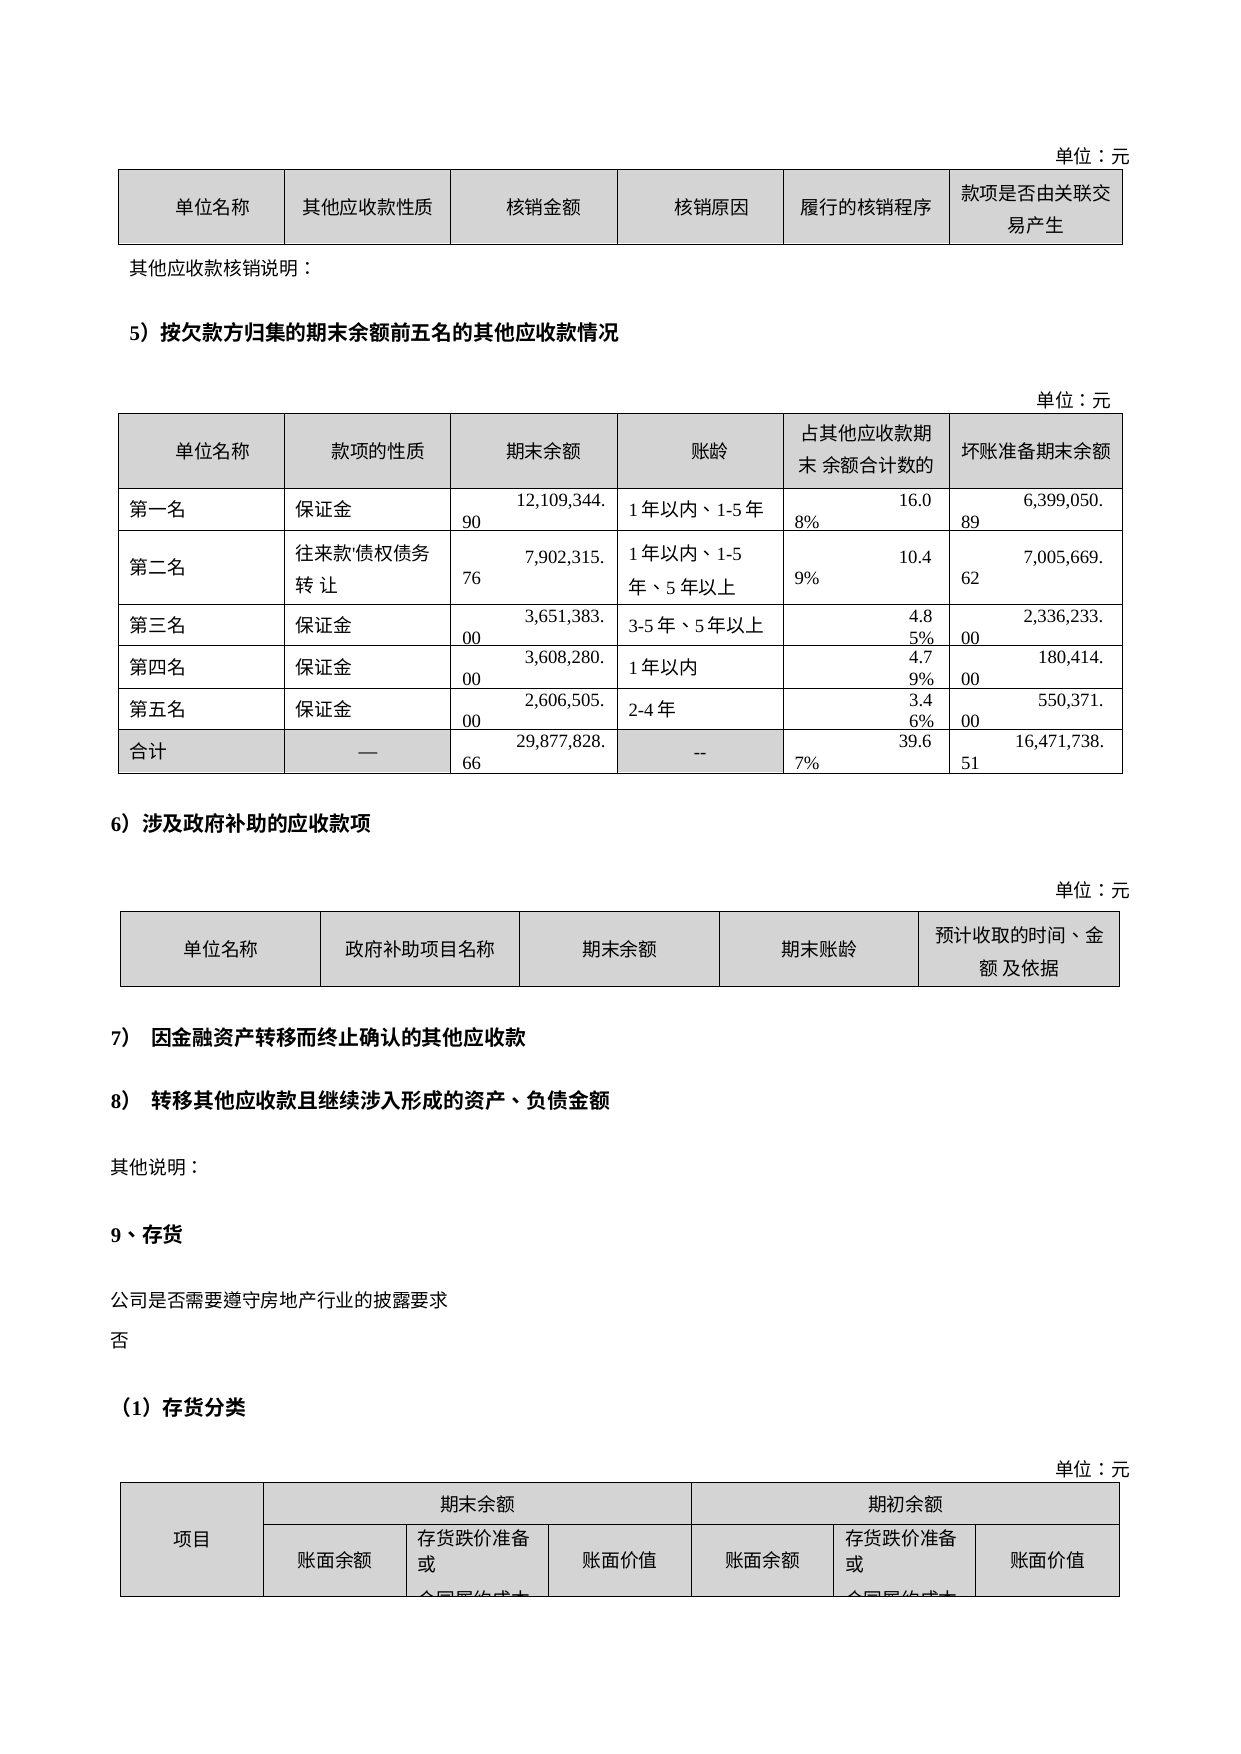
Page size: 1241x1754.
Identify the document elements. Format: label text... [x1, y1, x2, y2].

text 单位：元 [111, 143, 1129, 169]
subtitle 8） 转移其他应收款且继续涉入形成的资产、负债金额 [111, 1087, 1129, 1115]
text 单位：元 [111, 1457, 1129, 1482]
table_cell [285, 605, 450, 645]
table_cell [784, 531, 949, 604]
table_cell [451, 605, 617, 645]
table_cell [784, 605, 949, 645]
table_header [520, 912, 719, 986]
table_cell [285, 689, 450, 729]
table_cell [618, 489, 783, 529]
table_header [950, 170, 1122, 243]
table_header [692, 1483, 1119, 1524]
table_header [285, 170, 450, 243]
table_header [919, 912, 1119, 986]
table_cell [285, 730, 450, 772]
subtitle 9、存货 [111, 1220, 1129, 1248]
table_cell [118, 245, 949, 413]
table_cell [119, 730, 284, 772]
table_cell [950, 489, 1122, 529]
subtitle 6）涉及政府补助的应收款项 [111, 809, 1129, 837]
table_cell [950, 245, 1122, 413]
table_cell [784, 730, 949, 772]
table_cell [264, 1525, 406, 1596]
text 其他说明： [111, 1154, 1129, 1180]
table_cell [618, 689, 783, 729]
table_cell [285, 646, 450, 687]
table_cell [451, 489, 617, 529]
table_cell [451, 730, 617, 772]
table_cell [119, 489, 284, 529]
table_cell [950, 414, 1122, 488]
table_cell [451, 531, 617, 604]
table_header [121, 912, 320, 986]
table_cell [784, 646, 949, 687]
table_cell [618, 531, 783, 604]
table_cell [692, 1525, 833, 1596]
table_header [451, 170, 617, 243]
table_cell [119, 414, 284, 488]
text 否 [111, 1328, 1129, 1353]
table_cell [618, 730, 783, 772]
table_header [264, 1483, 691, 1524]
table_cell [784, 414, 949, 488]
text 单位：元 [111, 877, 1129, 902]
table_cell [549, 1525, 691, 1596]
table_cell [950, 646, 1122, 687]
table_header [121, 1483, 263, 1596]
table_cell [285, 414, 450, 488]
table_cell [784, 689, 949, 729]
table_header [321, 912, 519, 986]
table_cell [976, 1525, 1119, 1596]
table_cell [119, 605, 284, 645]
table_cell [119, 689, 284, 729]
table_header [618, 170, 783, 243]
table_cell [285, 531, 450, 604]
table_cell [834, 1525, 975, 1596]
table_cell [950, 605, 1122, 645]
text 公司是否需要遵守房地产行业的披露要求 [111, 1288, 1129, 1313]
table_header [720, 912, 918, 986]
subtitle 7） 因金融资产转移而终止确认的其他应收款 [111, 1023, 1129, 1051]
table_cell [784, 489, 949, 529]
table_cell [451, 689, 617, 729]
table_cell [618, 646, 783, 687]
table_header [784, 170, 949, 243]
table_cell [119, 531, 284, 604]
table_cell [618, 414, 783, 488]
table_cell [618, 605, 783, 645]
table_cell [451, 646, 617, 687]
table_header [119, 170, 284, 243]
subtitle （1）存货分类 [111, 1393, 1129, 1421]
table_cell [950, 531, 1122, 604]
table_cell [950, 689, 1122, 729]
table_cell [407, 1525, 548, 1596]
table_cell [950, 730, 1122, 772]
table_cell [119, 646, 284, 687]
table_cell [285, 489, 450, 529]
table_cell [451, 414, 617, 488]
